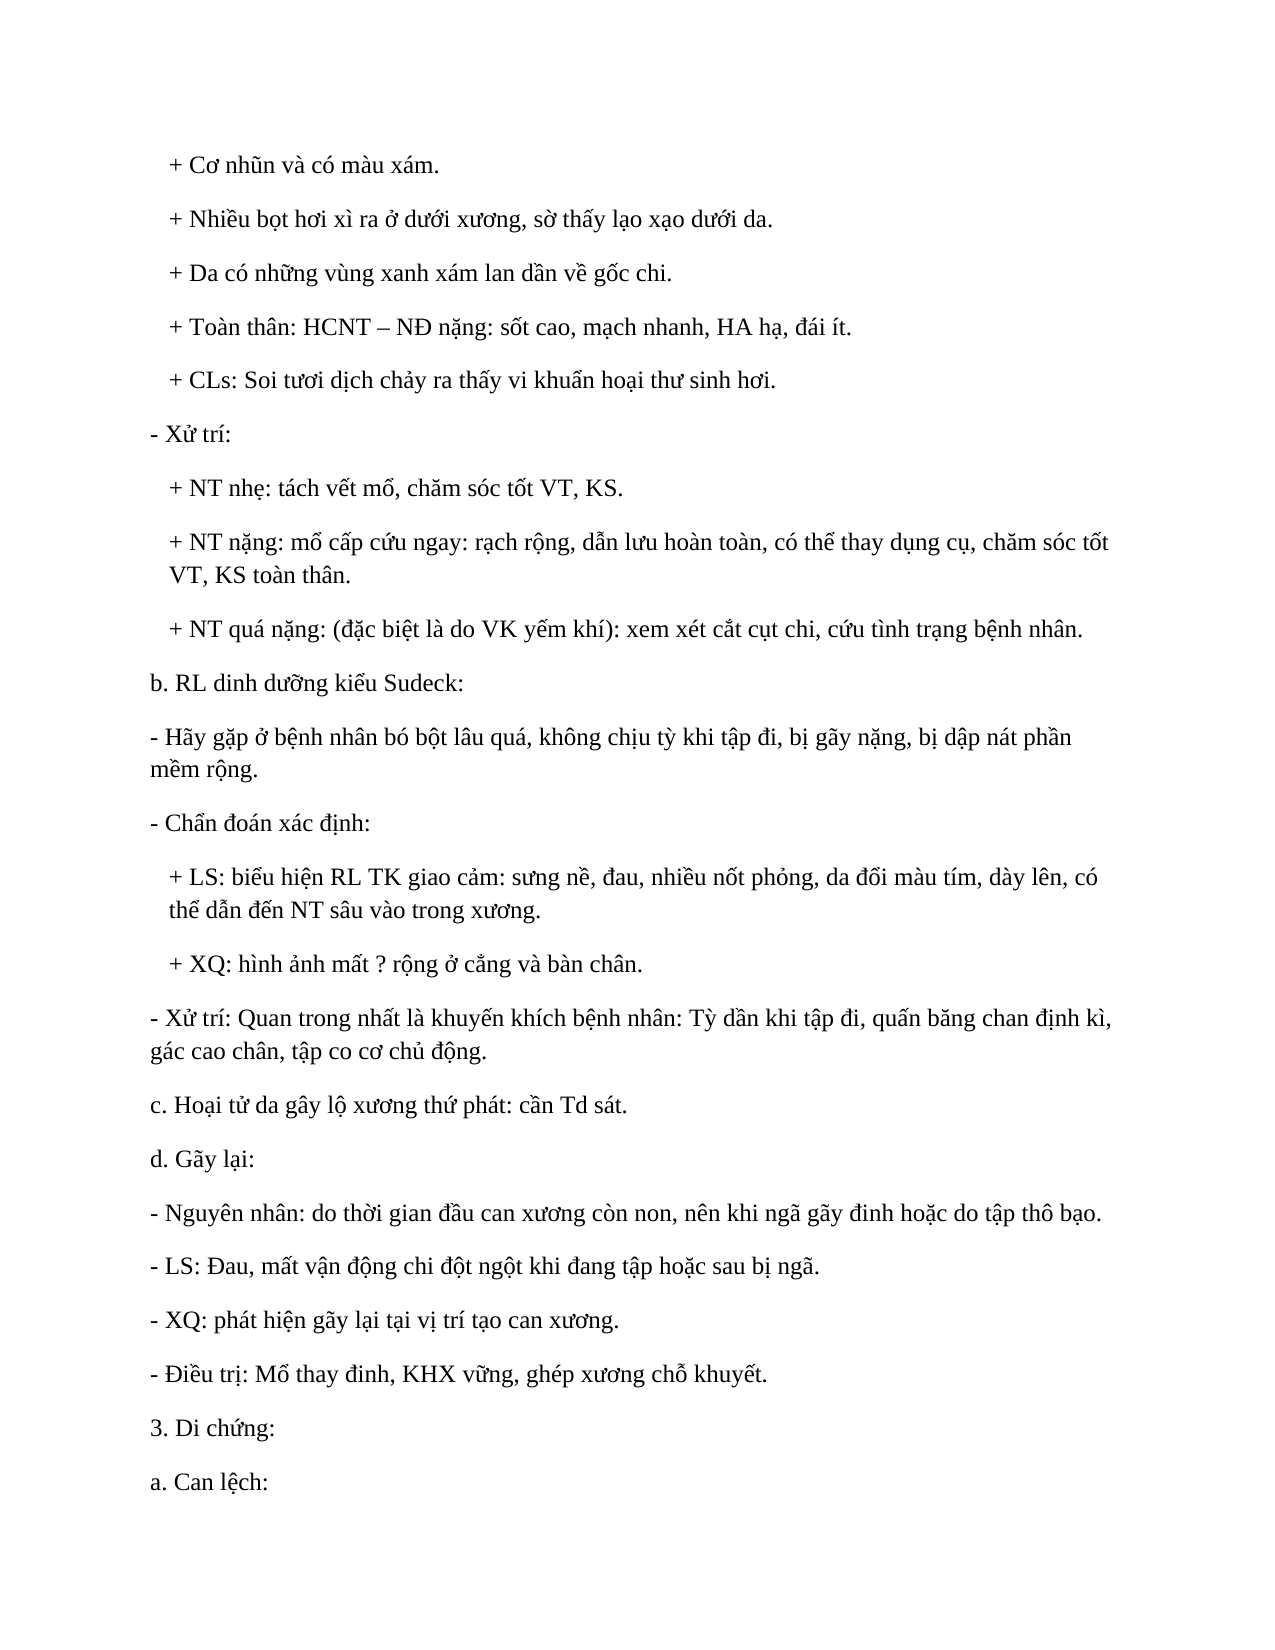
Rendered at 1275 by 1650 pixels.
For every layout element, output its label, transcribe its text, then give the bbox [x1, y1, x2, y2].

text a. Can lệch: [150, 1467, 1125, 1496]
text + CLs: Soi tươi dịch chảy ra thấy vi khuẩn hoại thư sinh hơi. [169, 365, 1125, 394]
text + NT nhẹ: tách vết mổ, chăm sóc tốt VT, KS. [169, 473, 1125, 502]
text + XQ: hình ảnh mất ? rộng ở cẳng và bàn chân. [169, 949, 1125, 978]
text + Da có những vùng xanh xám lan dần về gốc chi. [169, 258, 1125, 286]
text - Xử trí: [150, 419, 1125, 448]
text - Nguyên nhân: do thời gian đầu can xương còn non, nên khi ngã gãy đinh hoặc do tập thô bạo. [150, 1198, 1125, 1226]
text - Hãy gặp ở bệnh nhân bó bột lâu quá, không chịu tỳ khi tập đi, bị gãy nặng, bị dập nát phần mềm rộng. [150, 722, 1125, 783]
text - Điều trị: Mổ thay đinh, KHX vững, ghép xương chỗ khuyết. [150, 1359, 1125, 1388]
text + NT nặng: mổ cấp cứu ngay: rạch rộng, dẫn lưu hoàn toàn, có thể thay dụng cụ, chăm sóc tốt VT, KS toàn thân. [169, 527, 1125, 589]
text + NT quá nặng: (đặc biệt là do VK yếm khí): xem xét cắt cụt chi, cứu tình trạng bệnh nhân. [169, 614, 1125, 643]
text 3. Di chứng: [150, 1413, 1125, 1442]
text + LS: biểu hiện RL TK giao cảm: sưng nề, đau, nhiều nốt phỏng, da đổi màu tím, dày lên, có thể dẫn đến NT sâu vào trong xương. [169, 862, 1125, 924]
text - Xử trí: Quan trong nhất là khuyến khích bệnh nhân: Tỳ dần khi tập đi, quấn băng chan định kì, gác cao chân, tập co cơ chủ động. [150, 1003, 1125, 1065]
text d. Gãy lại: [150, 1144, 1125, 1172]
text + Nhiều bọt hơi xì ra ở dưới xương, sờ thấy lạo xạo dưới da. [169, 204, 1125, 233]
text + Cơ nhũn và có màu xám. [169, 150, 1125, 179]
text c. Hoại tử da gây lộ xương thứ phát: cần Td sát. [150, 1090, 1125, 1119]
text - LS: Đau, mất vận động chi đột ngột khi đang tập hoặc sau bị ngã. [150, 1251, 1125, 1280]
text - XQ: phát hiện gãy lại tại vị trí tạo can xương. [150, 1305, 1125, 1334]
text - Chẩn đoán xác định: [150, 808, 1125, 837]
text + Toàn thân: HCNT – NĐ nặng: sốt cao, mạch nhanh, HA hạ, đái ít. [169, 312, 1125, 340]
text b. RL dinh dưỡng kiểu Sudeck: [150, 668, 1125, 696]
